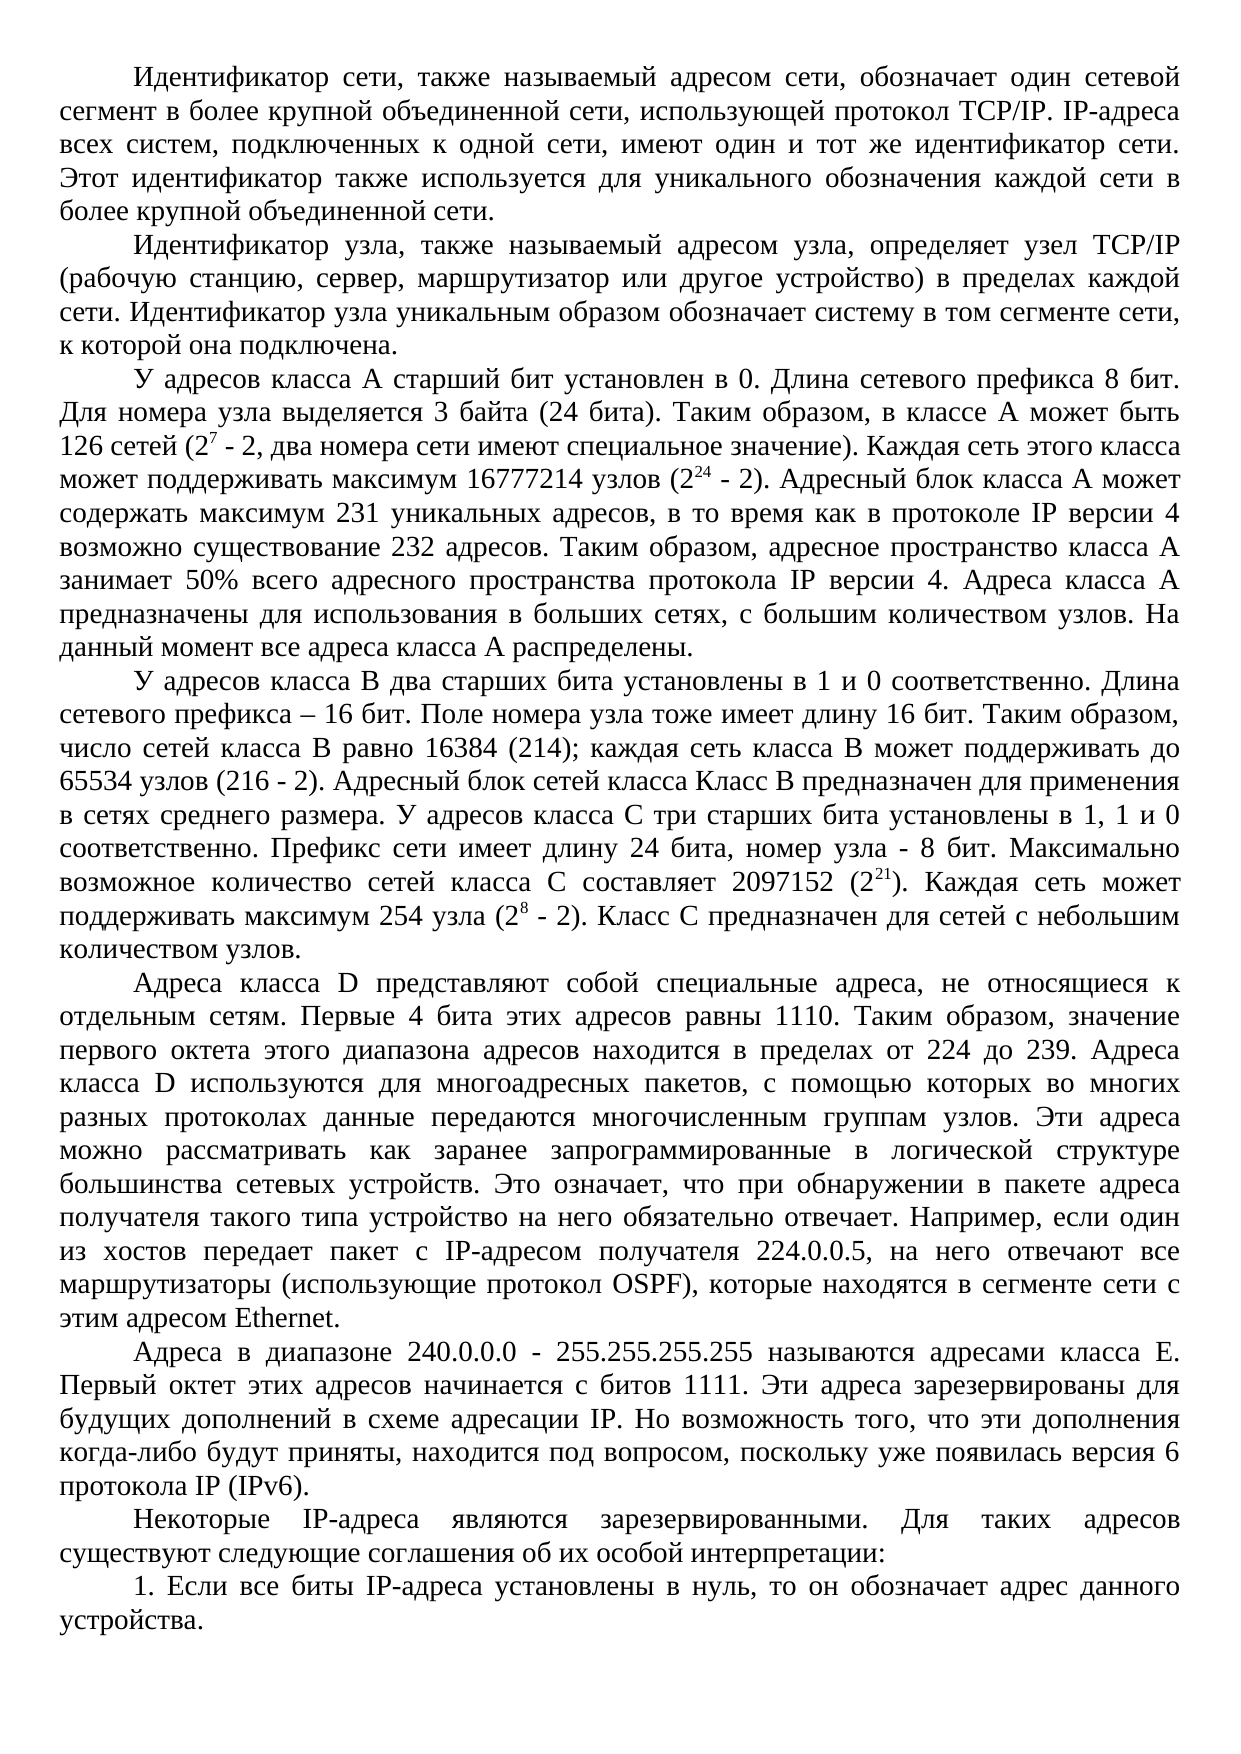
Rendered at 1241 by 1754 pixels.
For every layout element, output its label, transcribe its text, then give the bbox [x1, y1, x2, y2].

text 1. Если все биты IP-адреса установлены в нуль, то он обозначает адрес данного устройства. [59, 1568, 1181, 1636]
text Адреса в диапазоне 240.0.0.0 - 255.255.255.255 называются адресами класса E. Первый октет этих адресов начинается с битов 1111. Эти адреса зарезервированы для будущих дополнений в схеме адресации IP. Но возможность того, что эти дополнения когда-либо будут приняты, находится под вопросом, поскольку уже появилась версия 6 протокола IP (IPv6). [59, 1334, 1181, 1501]
text У адресов класса A старший бит установлен в 0. Длина сетевого префикса 8 бит. Для номера узла выделяется 3 байта (24 бита). Таким образом, в классе A может быть 126 сетей (27 - 2, два номера сети имеют специальное значение). Каждая сеть этого класса может поддерживать максимум 16777214 узлов (224 - 2). Адресный блок класса A может содержать максимум 231 уникальных адресов, в то время как в протоколе IP версии 4 возможно существование 232 адресов. Таким образом, адресное пространство класса A занимает 50% всего адресного пространства протокола IP версии 4. Адреса класса A предназначены для использования в больших сетях, с большим количеством узлов. На данный момент все адреса класса A распределены. [59, 361, 1181, 663]
text Адреса класса D представляют собой специальные адреса, не относящиеся к отдельным сетям. Первые 4 бита этих адресов равны 1110. Таким образом, значение первого октета этого диапазона адресов находится в пределах от 224 до 239. Адреса класса D используются для многоадресных пакетов, с помощью которых во многих разных протоколах данные передаются многочисленным группам узлов. Эти адреса можно рассматривать как заранее запрограммированные в логической структуре большинства сетевых устройств. Это означает, что при обнаружении в пакете адреса получателя такого типа устройство на него обязательно отвечает. Например, если один из хостов передает пакет с IP-адресом получателя 224.0.0.5, на него отвечают все маршрутизаторы (использующие протокол OSPF), которые находятся в сегменте сети с этим адресом Ethernet. [59, 965, 1181, 1334]
text Некоторые IP-адреса являются зарезервированными. Для таких адресов существуют следующие соглашения об их особой интерпретации: [59, 1501, 1181, 1568]
text Идентификатор узла, также называемый адресом узла, определяет узел TCP/IP (рабочую станцию, сервер, маршрутизатор или другое устройство) в пределах каждой сети. Идентификатор узла уникальным образом обозначает систему в том сегменте сети, к которой она подключена. [59, 227, 1181, 361]
text У адресов класса B два старших бита установлены в 1 и 0 соответственно. Длина сетевого префикса – 16 бит. Поле номера узла тоже имеет длину 16 бит. Таким образом, число сетей класса B равно 16384 (214); каждая сеть класса B может поддерживать до 65534 узлов (216 - 2). Адресный блок сетей класса Класс B предназначен для применения в сетях среднего размера. У адресов класса C три старших бита установлены в 1, 1 и 0 соответственно. Префикс сети имеет длину 24 бита, номер узла - 8 бит. Максимально возможное количество сетей класса C составляет 2097152 (221). Каждая сеть может поддерживать максимум 254 узла (28 - 2). Класс C предназначен для сетей с небольшим количеством узлов. [59, 663, 1181, 965]
text Идентификатор сети, также называемый адресом сети, обозначает один сетевой сегмент в более крупной объединенной сети, использующей протокол TCP/IP. IP-адреса всех систем, подключенных к одной сети, имеют один и тот же идентификатор сети. Этот идентификатор также используется для уникального обозначения каждой сети в более крупной объединенной сети. [59, 59, 1181, 227]
